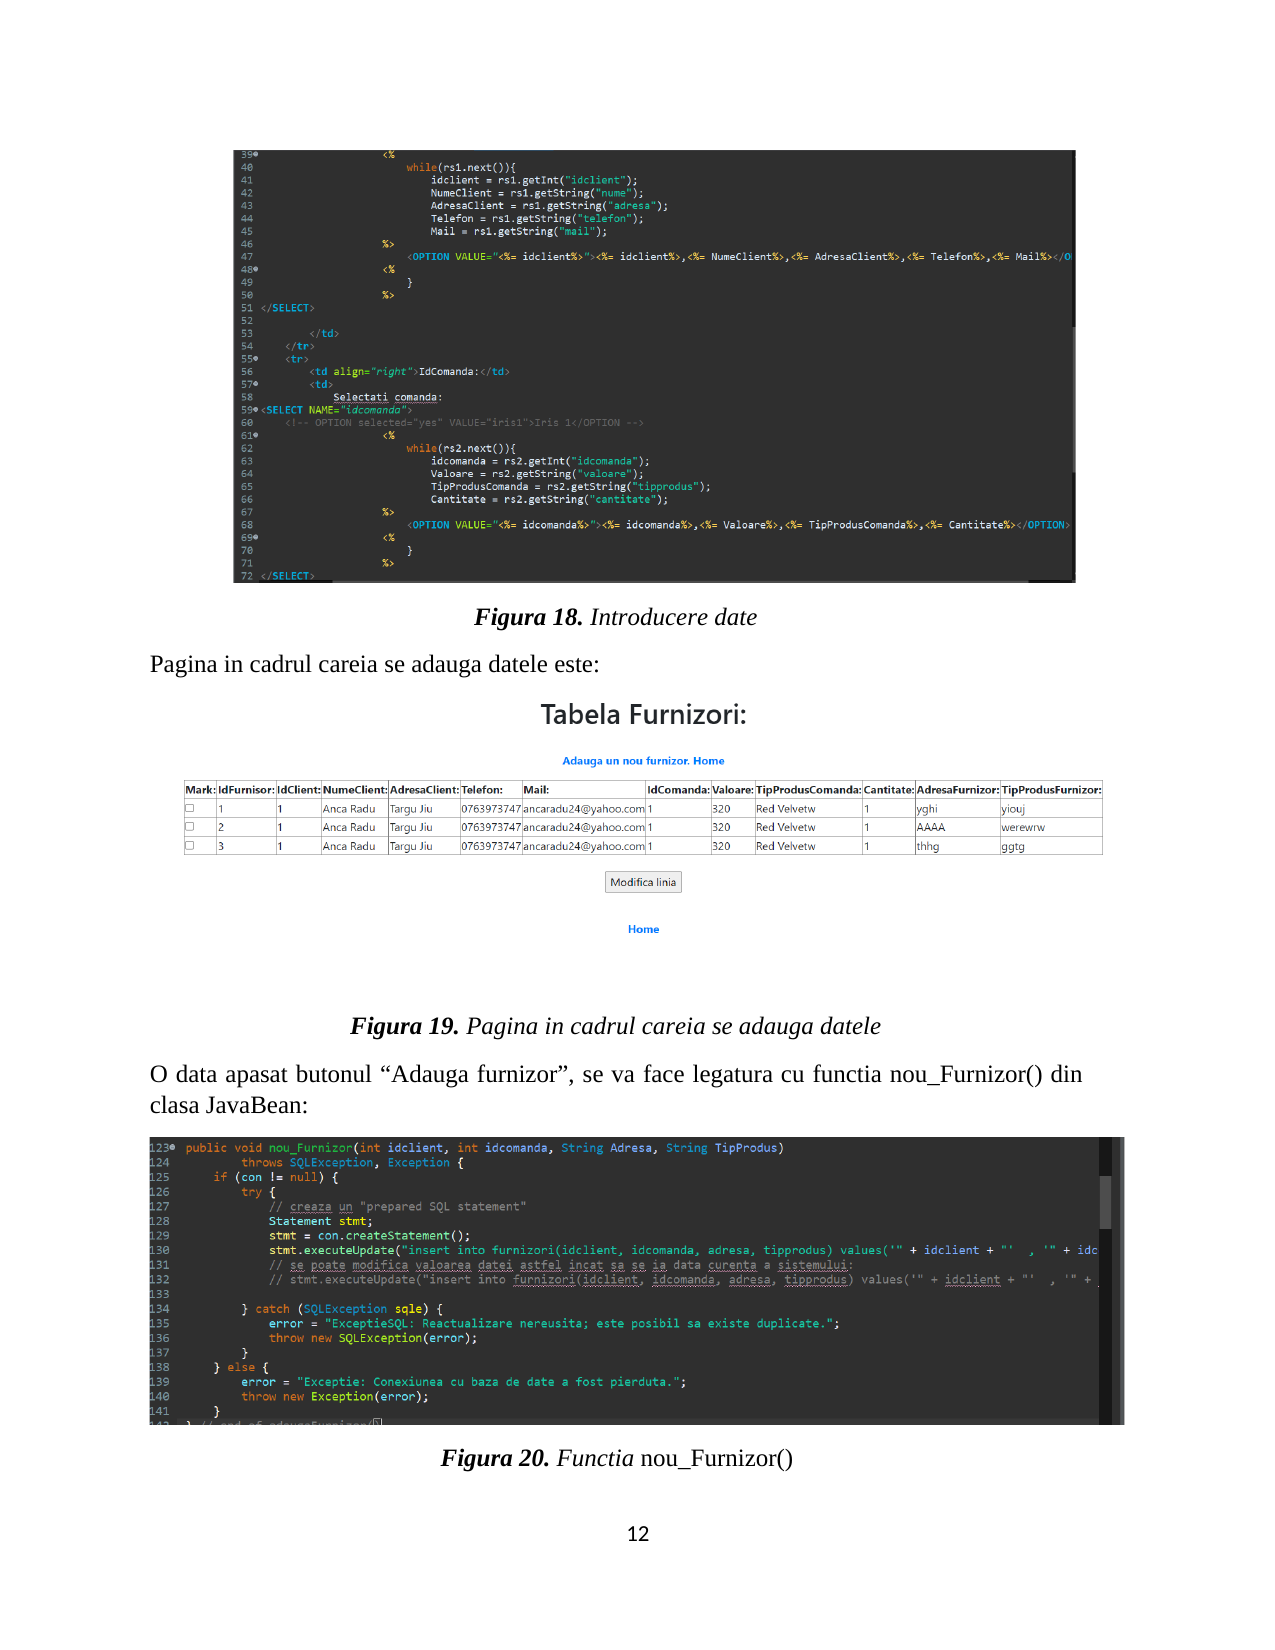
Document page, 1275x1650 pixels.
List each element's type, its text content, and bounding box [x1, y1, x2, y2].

text Figura 18. Introducere date [149, 602, 1084, 631]
text Figura 20. Functia nou_Furnizor() [149, 1443, 1084, 1472]
picture [149, 1137, 1125, 1425]
picture [233, 150, 1076, 583]
text Pagina in cadrul careia se adauga datele este: [149, 649, 1084, 678]
text Figura 19. Pagina in cadrul careia se adauga datele [149, 1011, 1084, 1040]
picture [149, 697, 1125, 945]
text O data apasat butonul “Adauga furnizor”, se va face legatura cu functia nou_Furnizor() din clasa JavaBean: [149, 1059, 1084, 1119]
